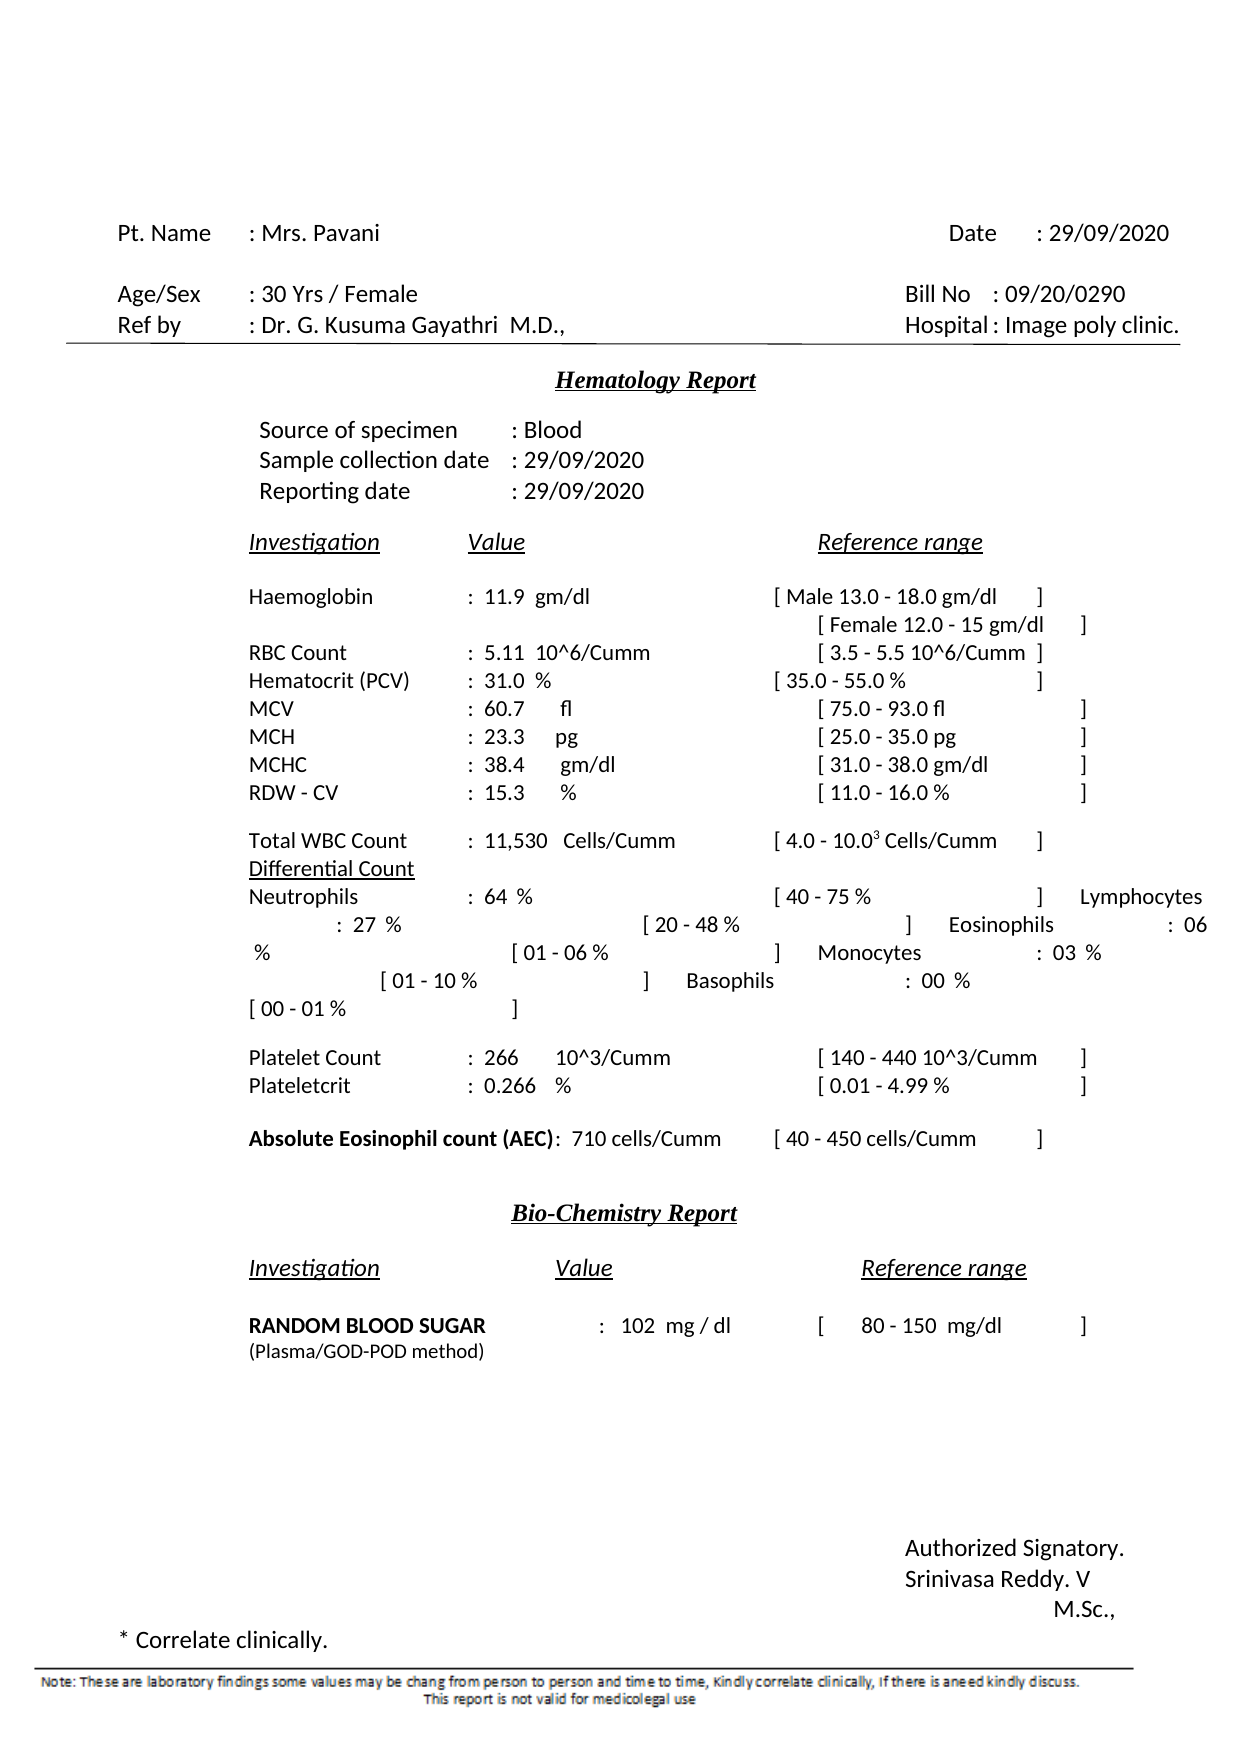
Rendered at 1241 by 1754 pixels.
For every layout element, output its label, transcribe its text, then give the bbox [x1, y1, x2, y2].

text Authorized Signatory. [905, 1532, 1210, 1563]
text Differential Count [205, 854, 1210, 882]
text Sample collection date : 29/09/2020 [259, 444, 1210, 475]
text Hematology Report [511, 365, 1210, 394]
text RANDOM BLOOD SUGAR : 102 mg / dl [ 80 - 150 mg/dl ] [205, 1311, 1210, 1339]
text MCH : 23.3 pg [ 25.0 - 35.0 pg ] [205, 722, 1210, 750]
text Absolute Eosinophil count (AEC) : 710 cells/Cumm [ 40 - 450 cells/Cumm ] [205, 1124, 1210, 1152]
text Ref by : Dr. G. Kusuma Gayathri M.D., Hospital : Image poly clinic. [74, 309, 1210, 339]
text M.Sc., [992, 1593, 1210, 1624]
text Source of specimen : Blood [259, 414, 1210, 444]
text Age/Sex : 30 Yrs / Female Bill No : 09/20/0290 [74, 278, 1210, 309]
text MCV : 60.7 fl [ 75.0 - 93.0 fl ] [205, 694, 1210, 722]
text Investigation Value Reference range [205, 526, 1210, 556]
text * Correlate clinically. [74, 1624, 1210, 1654]
text Srinivasa Reddy. V [861, 1563, 1210, 1593]
text MCHC : 38.4 gm/dl [ 31.0 - 38.0 gm/dl ] [205, 750, 1210, 778]
text Total WBC Count : 11,530 Cells/Cumm [ 4.0 - 10.03 Cells/Cumm ] [205, 826, 1210, 854]
picture [30, 1665, 1137, 1709]
text RBC Count : 5.11 10^6/Cumm [ 3.5 - 5.5 10^6/Cumm ] [205, 638, 1210, 666]
text Platelet Count : 266 10^3/Cumm [ 140 - 440 10^3/Cumm ] [205, 1043, 1210, 1071]
text [ Female 12.0 - 15 gm/dl ] [774, 610, 1210, 638]
text Reporting date : 29/09/2020 [259, 475, 1210, 506]
text Hematocrit (PCV) : 31.0 % [ 35.0 - 55.0 % ] [205, 666, 1210, 694]
text RDW - CV : 15.3 % [ 11.0 - 16.0 % ] [205, 778, 1210, 806]
text Plateletcrit : 0.266 % [ 0.01 - 4.99 % ] [205, 1071, 1210, 1099]
text Haemoglobin : 11.9 gm/dl [ Male 13.0 - 18.0 gm/dl ] [205, 582, 1210, 610]
text Pt. Name : Mrs. Pavani Date : 29/09/2020 [74, 217, 1210, 278]
text Investigation Value Reference range [205, 1252, 1210, 1283]
text (Plasma/GOD-POD method) [205, 1339, 1210, 1364]
text Neutrophils : 64 % [ 40 - 75 % ] Lymphocytes : 27 % [ 20 - 48 % ] Eosinophils : 06 % [ 01 - 06 % ] Monocytes : 03 % [ 01 - 10 % ] Basophils : 00 % [ 00 - 01 % ] [205, 882, 1210, 1022]
text Bio-Chemistry Report [467, 1198, 1210, 1227]
